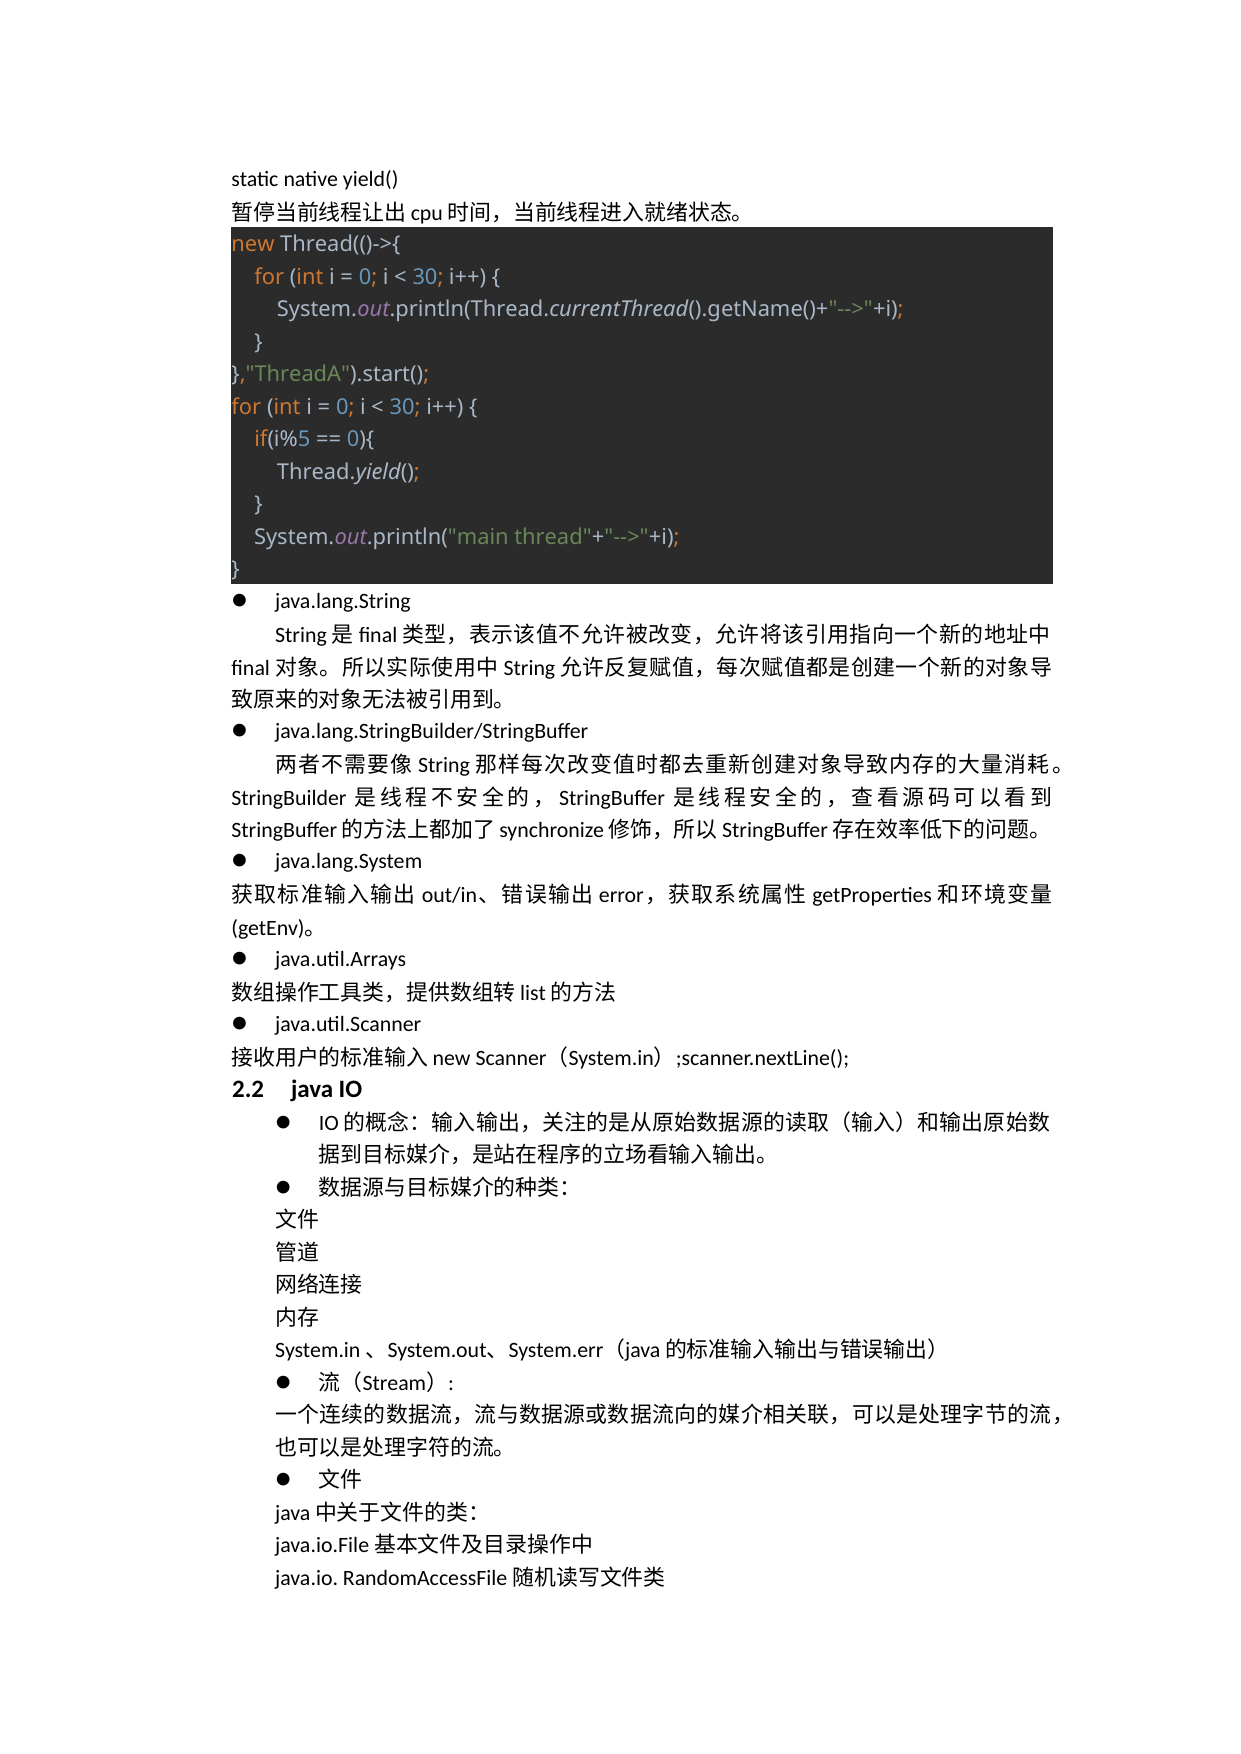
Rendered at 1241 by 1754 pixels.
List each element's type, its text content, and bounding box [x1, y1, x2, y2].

text 暂停当前线程让出cpu时间，当前线程进入就绪状态。 [187, 194, 1053, 227]
text 两者不需要像String那样每次改变值时都去重新创建对象导致内存的大量消耗。StringBuilder是线程不安全的，StringBuffer是线程安全的，查看源码可以看到StringBuffer的方法上都加了synchronize修饰，所以StringBuffer存在效率低下的问题。 [231, 747, 1053, 844]
text String是final类型，表示该值不允许被改变，允许将该引用指向一个新的地址中final对象。所以实际使用中String允许反复赋值，每次赋值都是创建一个新的对象导致原来的对象无法被引用到。 [231, 617, 1053, 714]
list java.util.Arrays [231, 942, 1053, 974]
list 数组操作工具类，提供数组转list的方法 [231, 974, 1053, 1007]
text 一个连续的数据流，流与数据源或数据流向的媒介相关联，可以是处理字节的流，也可以是处理字符的流。 [275, 1397, 1053, 1462]
list 文件 [275, 1462, 1053, 1494]
text 网络连接 [275, 1267, 1053, 1299]
list java.lang.System [231, 844, 1053, 877]
text static native yield() [187, 162, 1053, 194]
text 内存 [275, 1299, 1053, 1332]
list java.lang.StringBuilder/StringBuffer [231, 714, 1053, 747]
list IO的概念：输入输出，关注的是从原始数据源的读取（输入）和输出原始数据到目标媒介，是站在程序的立场看输入输出。 [275, 1104, 1053, 1169]
list java.lang.String [231, 584, 1053, 617]
text java.io.File 基本文件及目录操作中 [275, 1527, 1053, 1559]
list java.util.Scanner [231, 1007, 1053, 1039]
text 管道 [275, 1234, 1053, 1267]
list java IO [232, 1072, 1053, 1104]
text 文件 [275, 1202, 1053, 1234]
text new Thread(()->{ for (int i = 0; i < 30; i++) { System.out.println(Thread.currentThread().getName()+"-->"+i); } },"ThreadA").start(); for (int i = 0; i < 30; i++) { if(i%5 == 0){ Thread.yield(); } System.out.println("main thread"+"-->"+i); } [231, 227, 1053, 584]
list 接收用户的标准输入new Scanner（System.in）;scanner.nextLine(); [231, 1039, 1053, 1072]
list 流（Stream）: [275, 1364, 1053, 1397]
list 获取标准输入输出out/in、错误输出error，获取系统属性getProperties和环境变量(getEnv)。 [231, 877, 1053, 942]
text java.io. RandomAccessFile 随机读写文件类 [275, 1559, 1053, 1592]
text System.in 、System.out、System.err（java的标准输入输出与错误输出） [275, 1332, 1053, 1364]
text java中关于文件的类： [275, 1494, 1053, 1527]
list 数据源与目标媒介的种类： [275, 1169, 1053, 1202]
